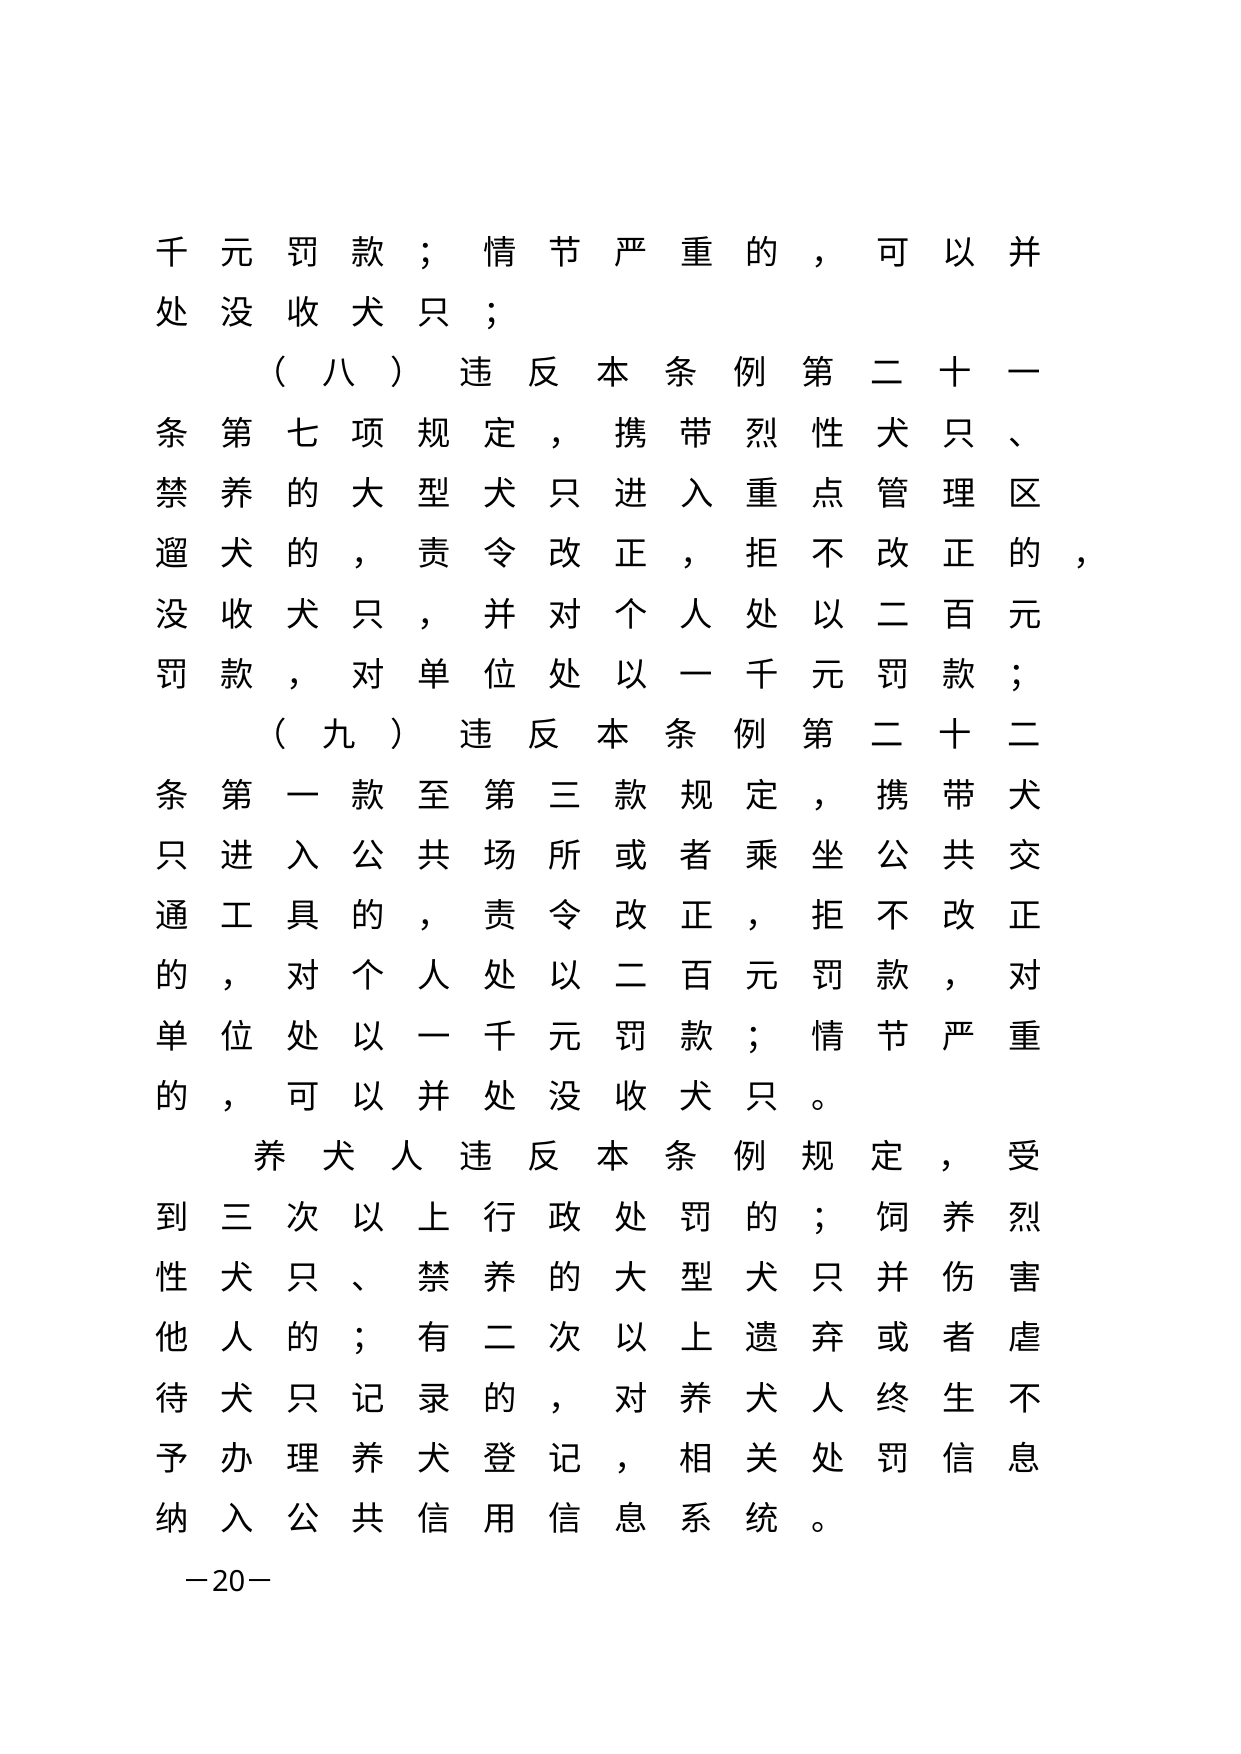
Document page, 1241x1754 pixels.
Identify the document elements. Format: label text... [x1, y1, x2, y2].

text 养犬人违反本条例规定，受到三次以上行政处罚的；饲养烈性犬只、禁养的大型犬只并伤害他人的；有二次以上遗弃或者虐待犬只记录的，对养犬人终生不予办理养犬登记，相关处罚信息纳入公共信用信息系统。 [155, 1124, 1073, 1546]
text （八）违反本条例第二十一条第七项规定，携带烈性犬只、禁养的大型犬只进入重点管理区遛犬的，责令改正，拒不改正的，没收犬只，并对个人处以二百元罚款，对单位处以一千元罚款； [155, 340, 1073, 702]
text （七）违反本条例第二十一条第二项规定，携带犬只出户的，责令改正，拒不改正的，对个人处以二百元罚款，对单位处以一千元罚款；情节严重的，可以并处没收犬只； [155, 219, 1073, 340]
text （九）违反本条例第二十二条第一款至第三款规定，携带犬只进入公共场所或者乘坐公共交通工具的，责令改正，拒不改正的，对个人处以二百元罚款，对单位处以一千元罚款；情节严重的，可以并处没收犬只。 [155, 702, 1073, 1124]
